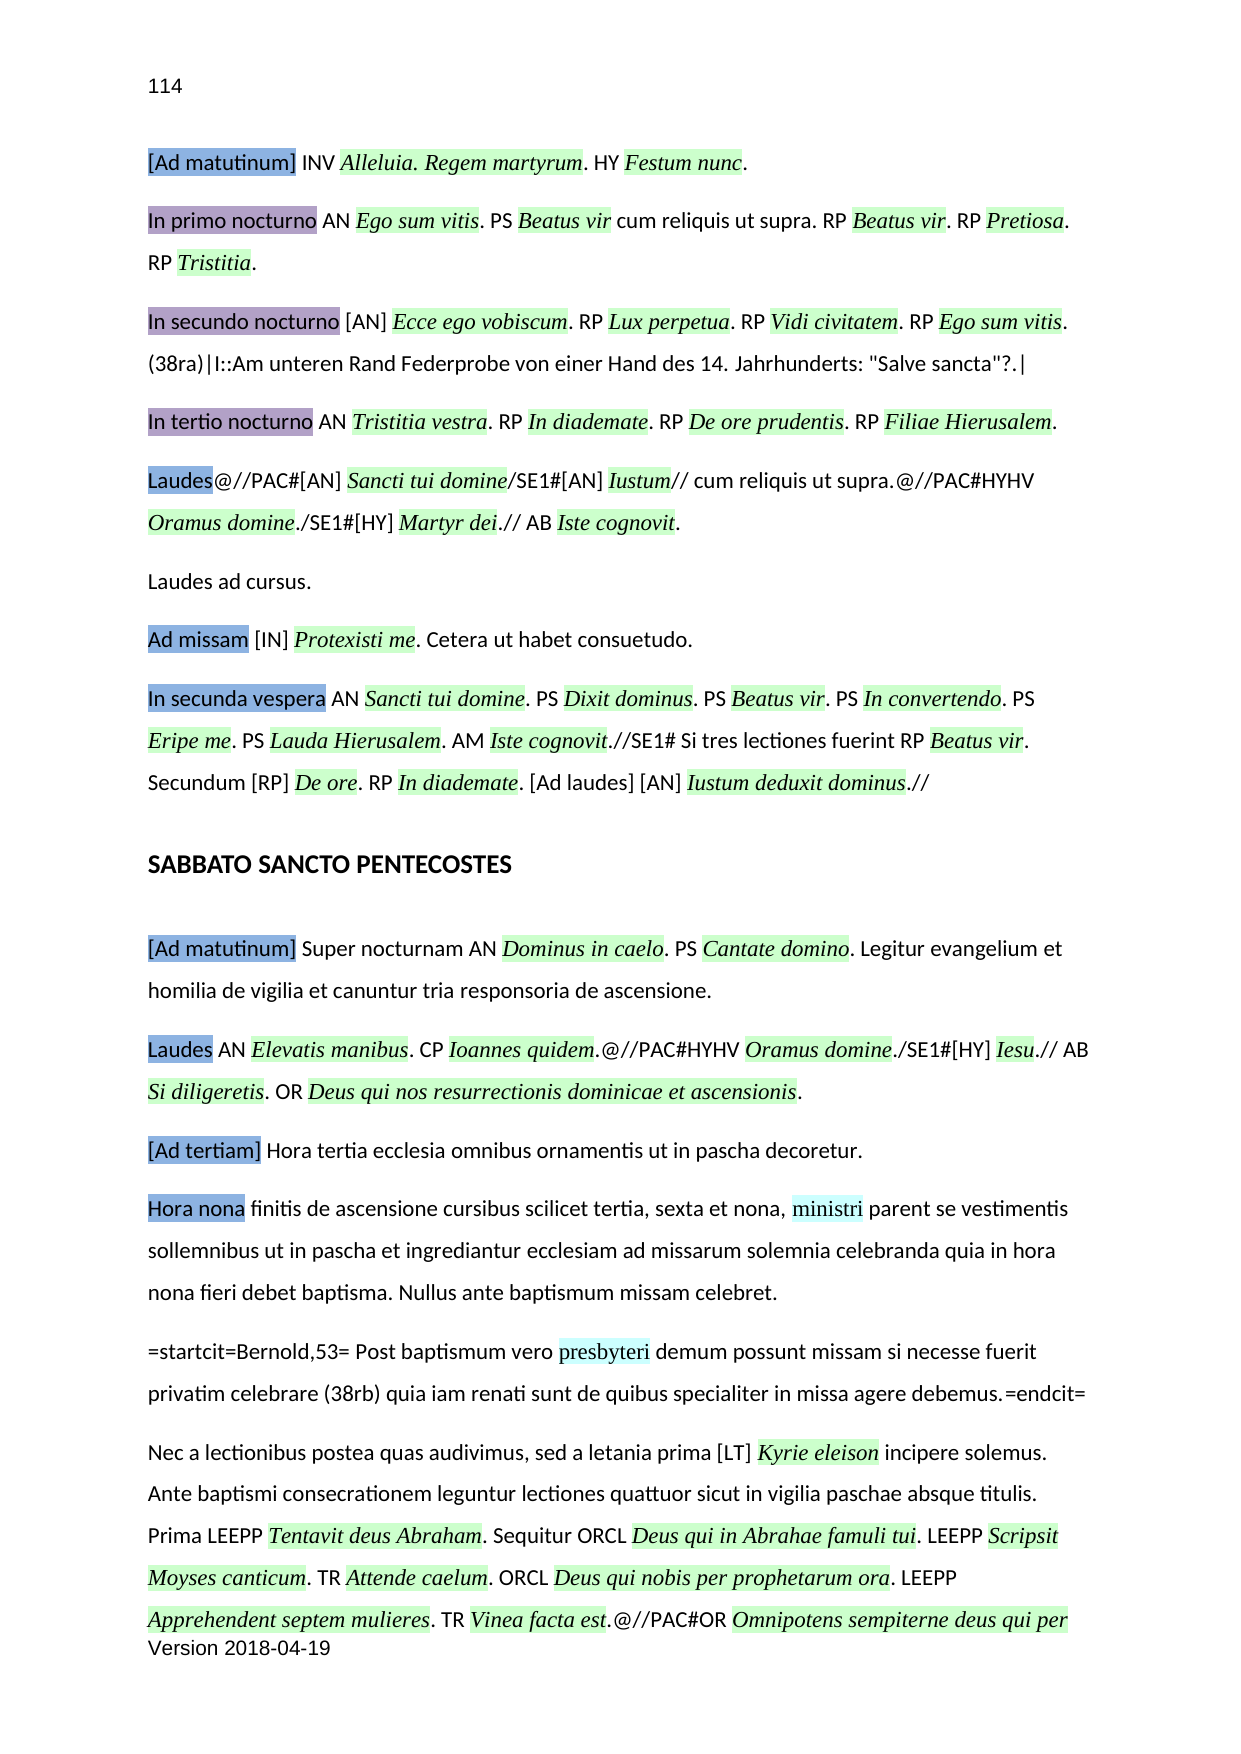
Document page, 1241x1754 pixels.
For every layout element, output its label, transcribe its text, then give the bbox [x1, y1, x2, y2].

text Ad missam [IN] Protexisti me. Cetera ut habet consuetudo. [249, 625, 1093, 653]
text In primo nocturno AN Ego sum vitis. PS Beatus vir cum reliquis ut supra. RP Beatus vir. RP Pretiosa. RP Tristitia. [148, 206, 1093, 276]
text [Ad tertiam] Hora tertia ecclesia omnibus ornamentis ut in pascha decoretur. [261, 1136, 1093, 1164]
text In secunda vespera AN Sancti tui domine. PS Dixit dominus. PS Beatus vir. PS In convertendo. PS Eripe me. PS Lauda Hierusalem. AM Iste cognovit.//SE1# Si tres lectiones fuerint RP Beatus vir. Secundum [RP] De ore. RP In diademate. [Ad laudes] [AN] Iustum deduxit dominus.// [148, 684, 1093, 796]
text In secundo nocturno [AN] Ecce ego vobiscum. RP Lux perpetua. RP Vidi civitatem. RP Ego sum vitis. (38ra)|I::Am unteren Rand Federprobe von einer Hand des 14. Jahrhunderts: "Salve sancta"?.| [148, 307, 1093, 377]
text Laudes@//PAC#[AN] Sancti tui domine/SE1#[AN] Iustum// cum reliquis ut supra.@//PAC#HYHV Oramus domine./SE1#[HY] Martyr dei.// AB Iste cognovit. [148, 466, 1093, 536]
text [148, 1438, 1093, 1633]
subtitle SABBATO SANCTO PENTECOSTES [148, 847, 1093, 881]
text In tertio nocturno AN Tristitia vestra. RP In diademate. RP De ore prudentis. RP Filiae Hierusalem. [148, 407, 1093, 436]
text [Ad matutinum] Super nocturnam AN Dominus in caelo. PS Cantate domino. Legitur evangelium et homilia de vigilia et canuntur tria responsoria de ascensione. [148, 934, 1093, 1004]
text Hora nona finitis de ascensione cursibus scilicet tertia, sexta et nona, ministri parent se vestimentis sollemnibus ut in pascha et ingrediantur ecclesiam ad missarum solemnia celebranda quia in hora nona fieri debet baptisma. Nullus ante baptismum missam celebret. [148, 1194, 1093, 1306]
text [Ad matutinum] INV Alleluia. Regem martyrum. HY Festum nunc. [296, 148, 1093, 176]
text Laudes AN Elevatis manibus. CP Ioannes quidem.@//PAC#HYHV Oramus domine./SE1#[HY] Iesu.// AB Si diligeretis. OR Deus qui nos resurrectionis dominicae et ascensionis. [148, 1035, 1093, 1105]
text =startcit=Bernold,53= Post baptismum vero presbyteri demum possunt missam si necesse fuerit privatim celebrare (38rb) quia iam renati sunt de quibus specialiter in missa agere debemus.=endcit= [148, 1337, 1093, 1407]
text Laudes ad cursus. [148, 567, 1093, 595]
